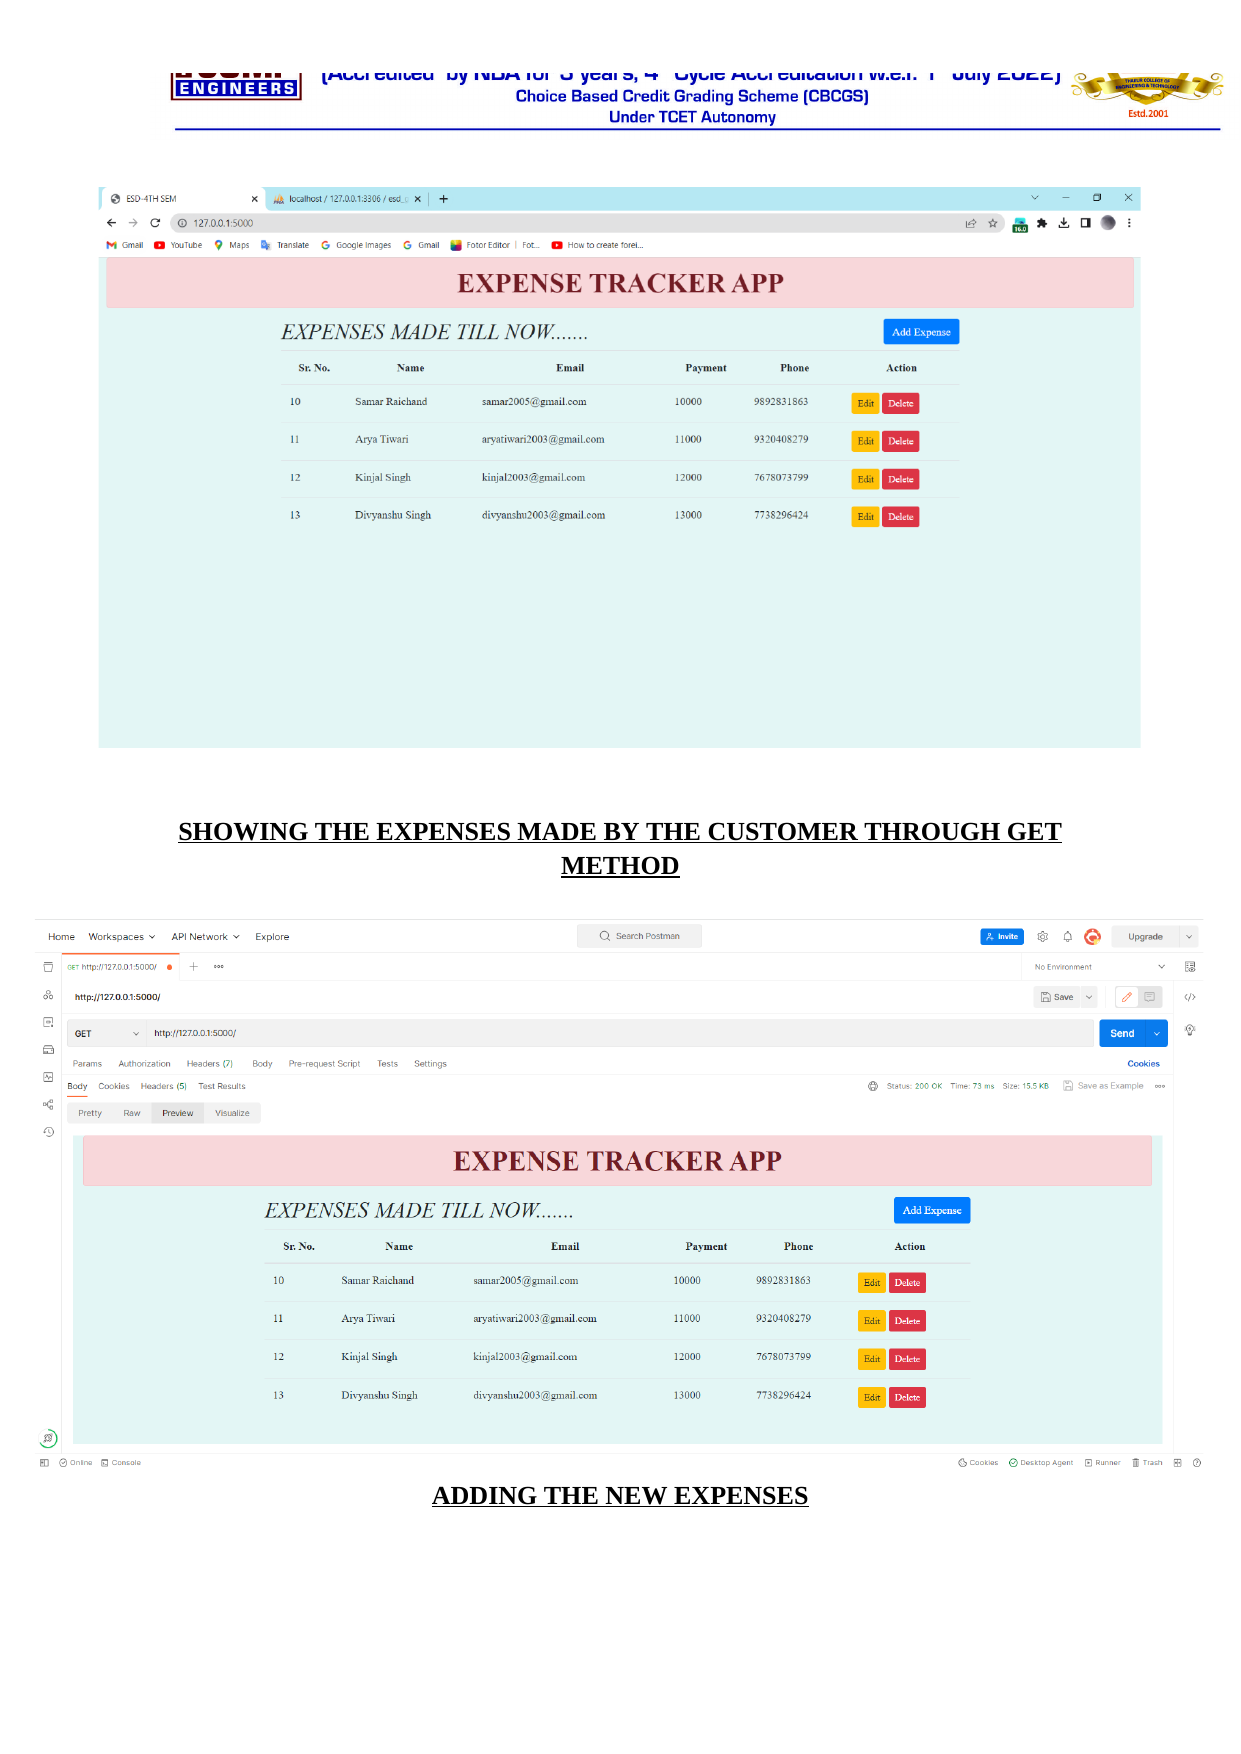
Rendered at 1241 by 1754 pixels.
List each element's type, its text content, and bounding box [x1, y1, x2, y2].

text SHOWING THE EXPENSES MADE BY THE CUSTOMER THROUGH GET METHOD [150, 816, 1090, 880]
text ADDING THE NEW EXPENSES [150, 1468, 1090, 1510]
picture [97, 187, 1140, 747]
picture [150, 73, 1241, 140]
picture [34, 918, 1204, 1468]
